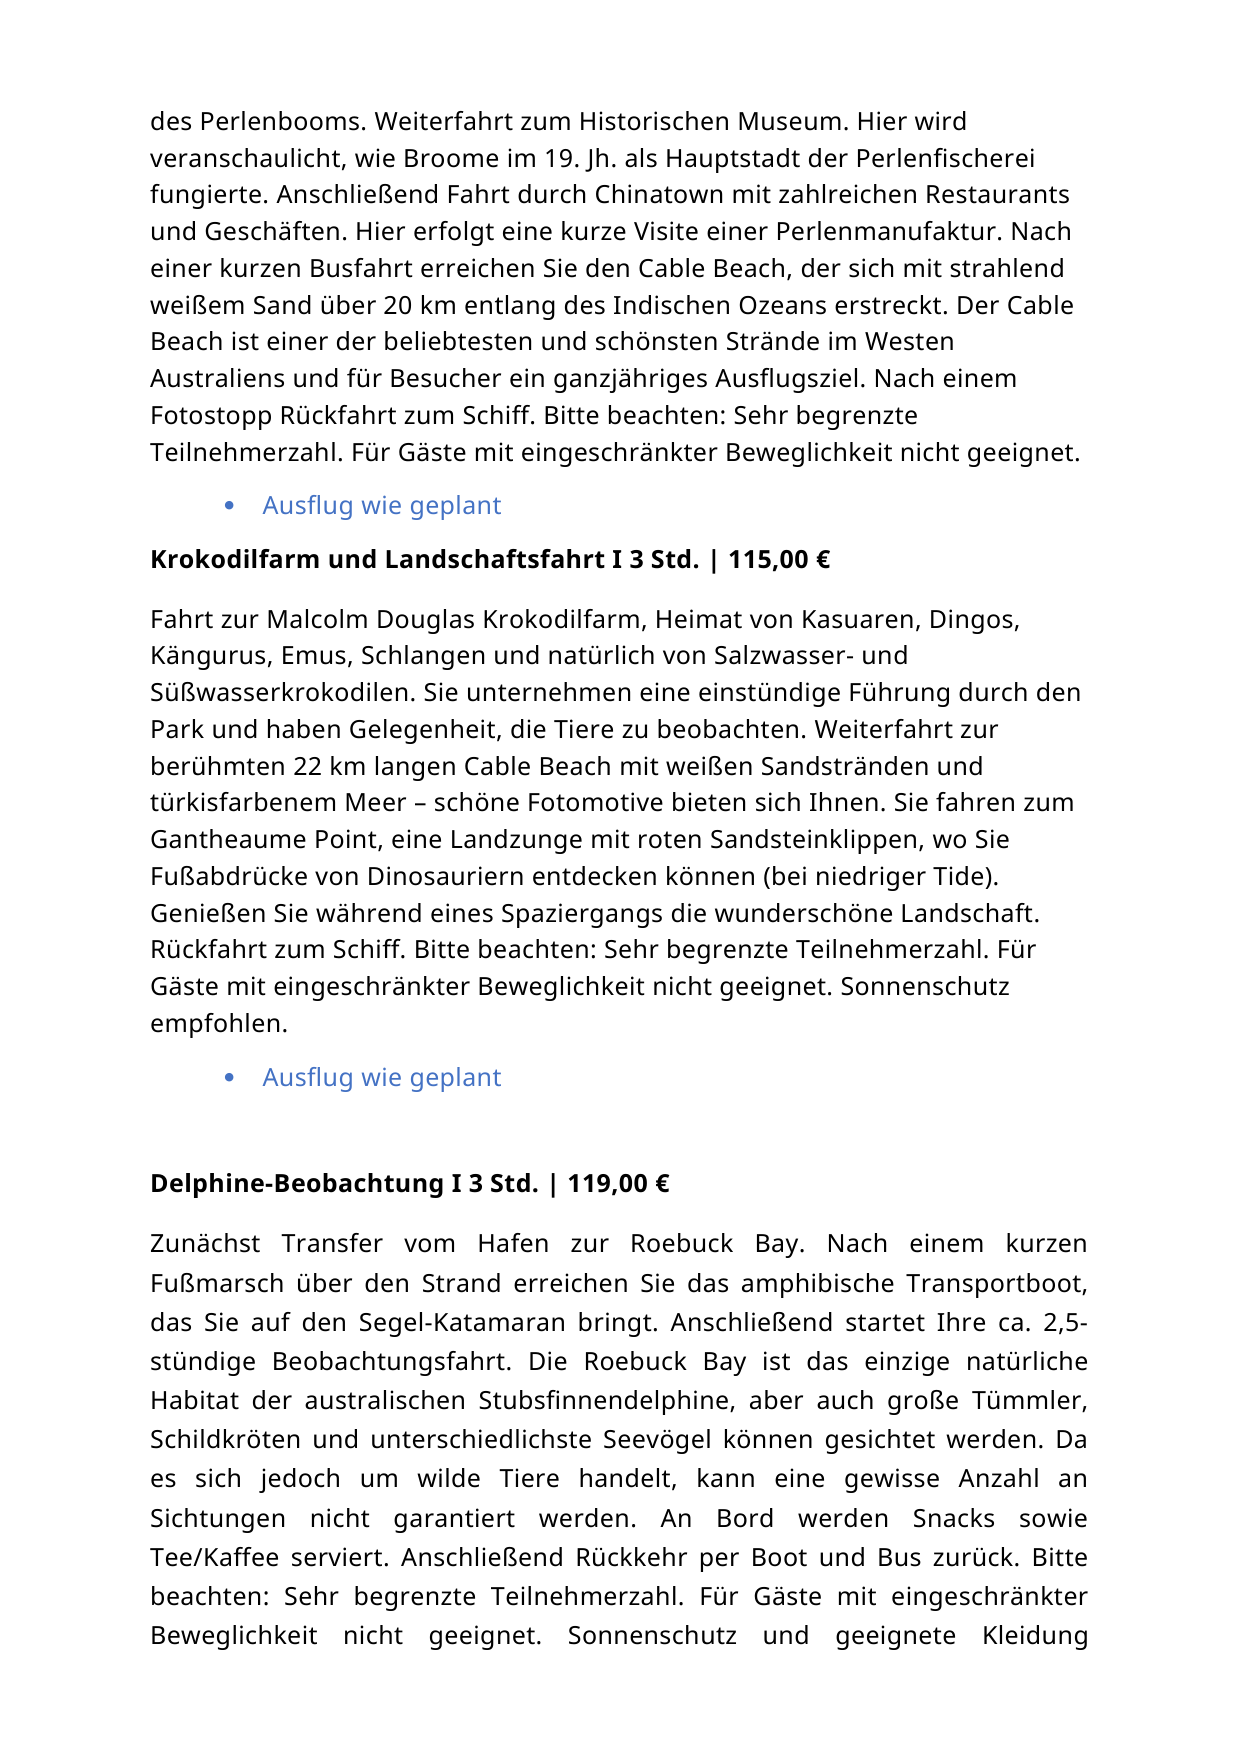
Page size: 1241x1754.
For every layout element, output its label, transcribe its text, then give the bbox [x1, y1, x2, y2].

text Fahrt zur Malcolm Douglas Krokodilfarm, Heimat von Kasuaren, Dingos, Kängurus, Emus, Schlangen und natürlich von Salzwasser- und Süßwasserkrokodilen. Sie unternehmen eine einstündige Führung durch den Park und haben Gelegenheit, die Tiere zu beobachten. Weiterfahrt zur berühmten 22 km langen Cable Beach mit weißen Sandstränden und türkisfarbenem Meer – schöne Fotomotive bieten sich Ihnen. Sie fahren zum Gantheaume Point, eine Landzunge mit roten Sandsteinklippen, wo Sie Fußabdrücke von Dinosauriern entdecken können (bei niedriger Tide). Genießen Sie während eines Spaziergangs die wunderschöne Landschaft. Rückfahrt zum Schiff. Bitte beachten: Sehr begrenzte Teilnehmerzahl. Für Gäste mit eingeschränkter Beweglichkeit nicht geeignet. Sonnenschutz empfohlen. [150, 601, 1090, 1040]
text Delphine-Beobachtung I 3 Std. | 119,00 € [150, 1166, 1090, 1200]
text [150, 103, 1090, 468]
list Ausflug wie geplant [225, 1059, 1090, 1093]
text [150, 1226, 1090, 1652]
text Krokodilfarm und Landschaftsfahrt I 3 Std. | 115,00 € [150, 541, 1090, 575]
list Ausflug wie geplant [225, 488, 1090, 522]
